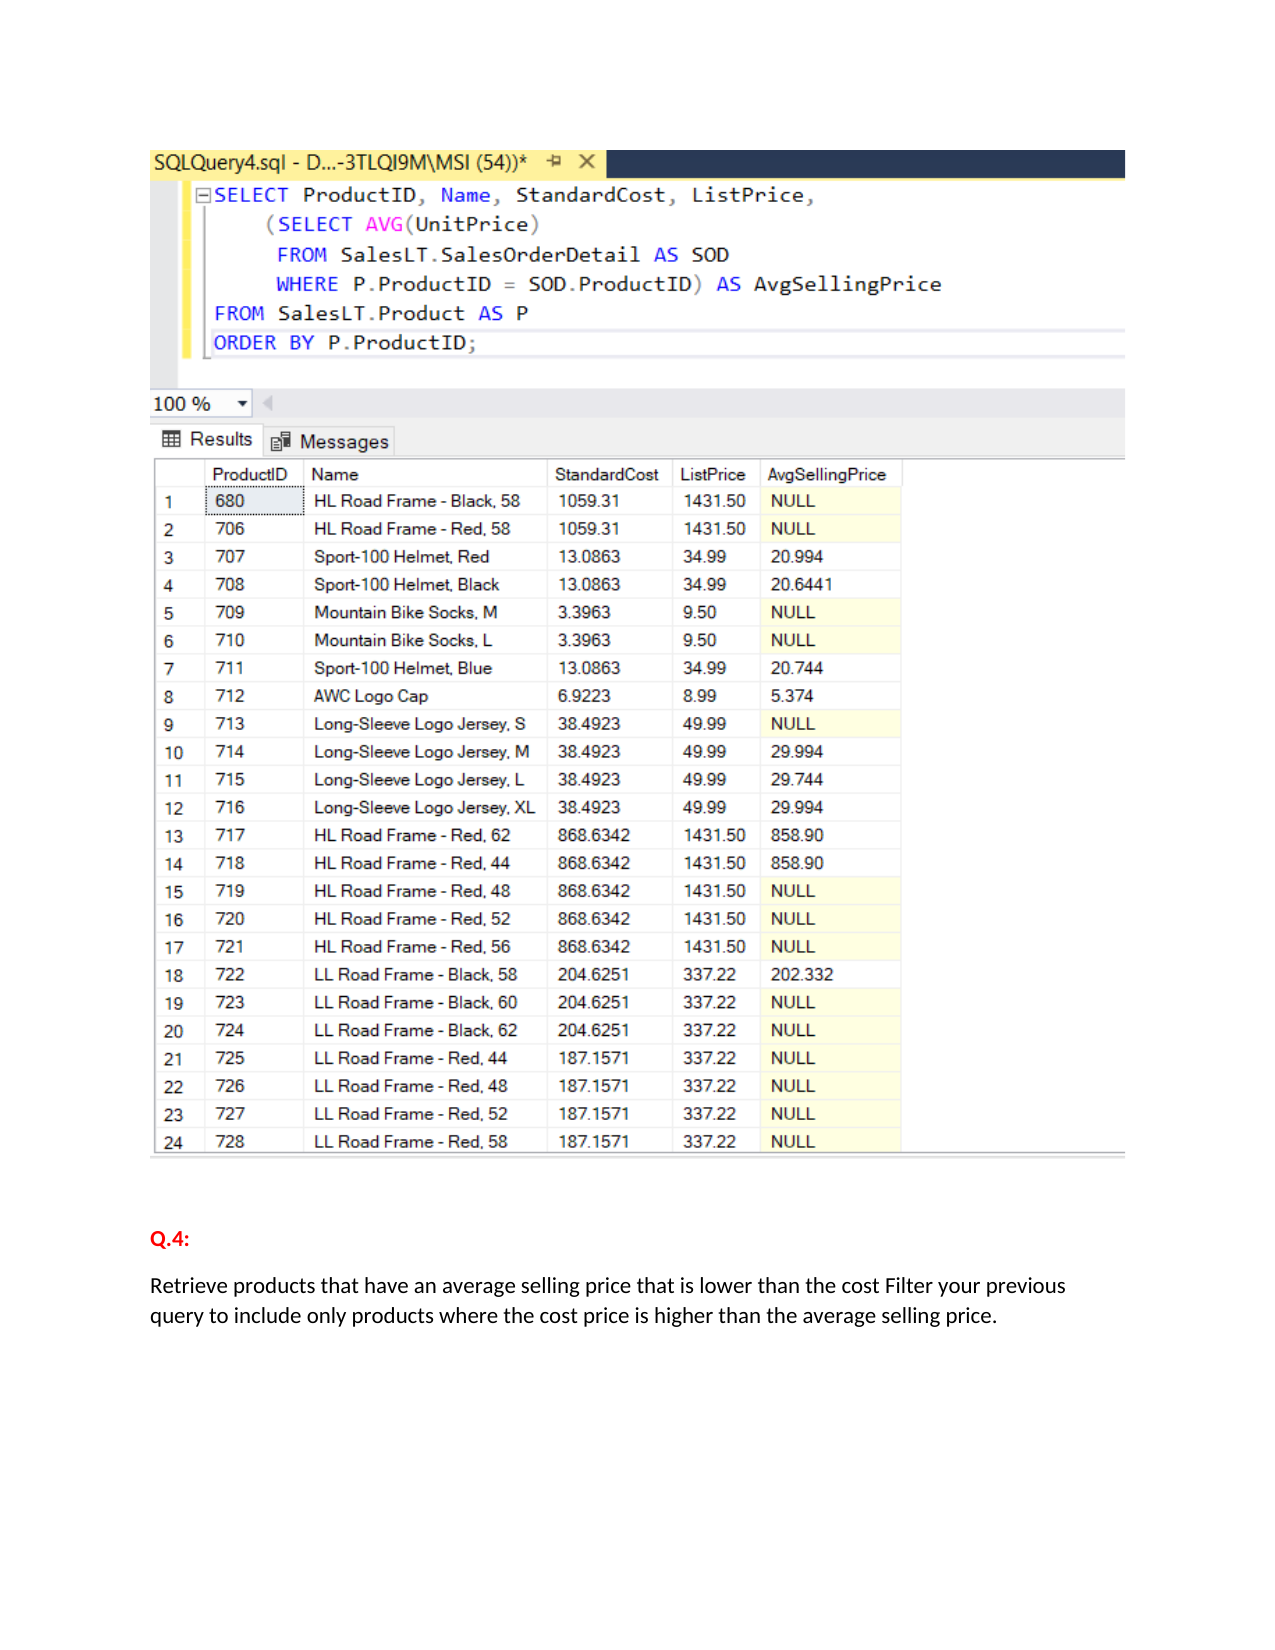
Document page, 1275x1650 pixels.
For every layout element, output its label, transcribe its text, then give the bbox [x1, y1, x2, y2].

text Q.4: [150, 1224, 1125, 1252]
text Retrieve products that have an average selling price that is lower than the cost Filter your previous query to include only products where the cost price is higher than the average selling price. [150, 1271, 1125, 1329]
picture [150, 150, 1125, 1159]
